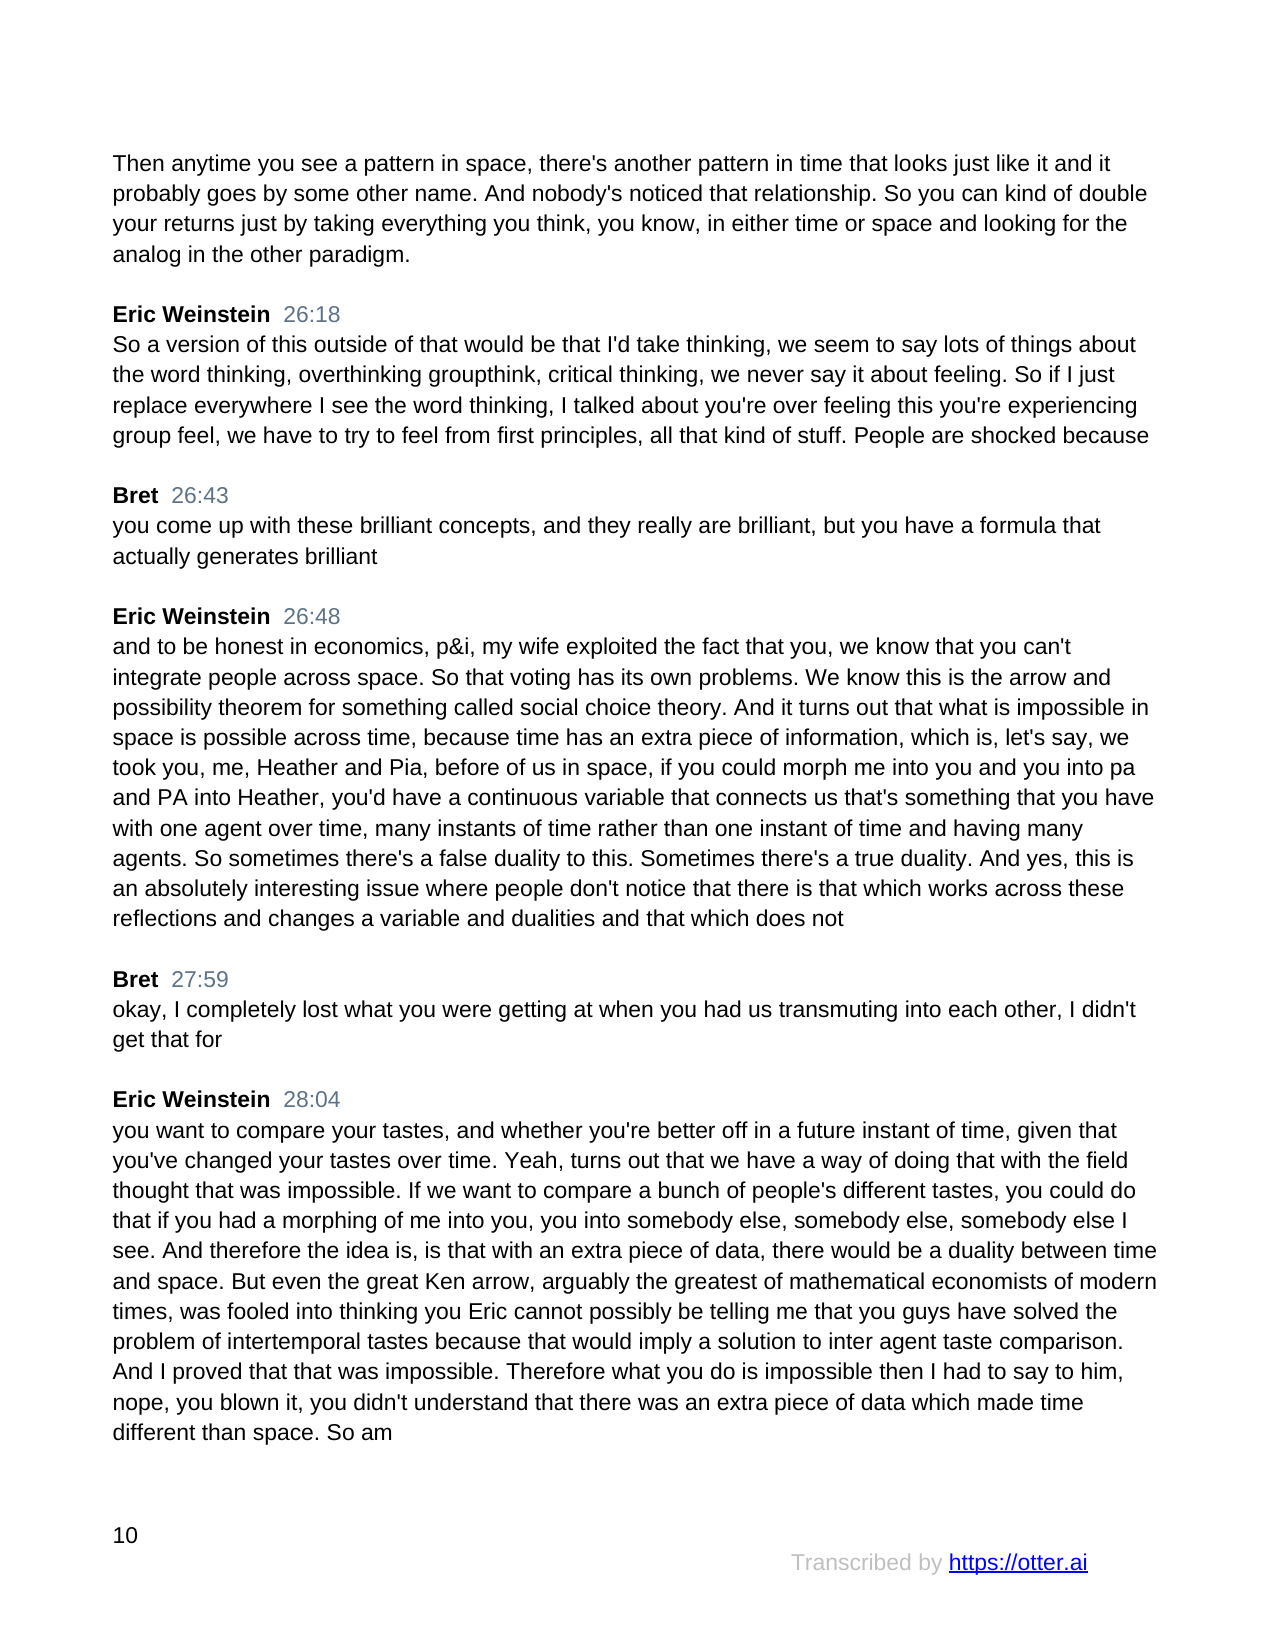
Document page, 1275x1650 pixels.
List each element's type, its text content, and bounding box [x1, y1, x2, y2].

text Bret 27:59 [112, 966, 1162, 992]
text and to be honest in economics, p&i, my wife exploited the fact that you, we know that you can't integrate people across space. So that voting has its own problems. We know this is the arrow and possibility theorem for something called social choice theory. And it turns out that what is impossible in space is possible across time, because time has an extra piece of information, which is, let's say, we took you, me, Heather and Pia, before of us in space, if you could morph me into you and you into pa and PA into Heather, you'd have a continuous variable that connects us that's something that you have with one agent over time, many instants of time rather than one instant of time and having many agents. So sometimes there's a false duality to this. Sometimes there's a true duality. And yes, this is an absolutely interesting issue where people don't notice that there is that which works across these reflections and changes a variable and dualities and that which does not [112, 633, 1162, 932]
text you want to compare your tastes, and whether you're better off in a future instant of time, given that you've changed your tastes over time. Yeah, turns out that we have a way of doing that with the field thought that was impossible. If we want to compare a bunch of people's different tastes, you could do that if you had a morphing of me into you, you into somebody else, somebody else, somebody else I see. And therefore the idea is, is that with an extra piece of data, there would be a duality between time and space. But even the great Ken arrow, arguably the greatest of mathematical economists of modern times, was fooled into thinking you Eric cannot possibly be telling me that you guys have solved the problem of intertemporal tastes because that would imply a solution to inter agent taste comparison. And I proved that that was impossible. Therefore what you do is impossible then I had to say to him, nope, you blown it, you didn't understand that there was an extra piece of data which made time different than space. So am [112, 1117, 1162, 1445]
text Eric Weinstein 26:48 [112, 603, 1162, 629]
text you come up with these brilliant concepts, and they really are brilliant, but you have a formula that actually generates brilliant [112, 512, 1162, 569]
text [112, 150, 1162, 267]
text Eric Weinstein 28:04 [112, 1086, 1162, 1113]
text okay, I completely lost what you were getting at when you had us transmuting into each other, I didn't get that for [112, 996, 1162, 1052]
text Eric Weinstein 26:18 [112, 301, 1162, 327]
text So a version of this outside of that would be that I'd take thinking, we seem to say lots of things about the word thinking, overthinking groupthink, critical thinking, we never say it about feeling. So if I just replace everywhere I see the word thinking, I talked about you're over feeling this you're experiencing group feel, we have to try to feel from first principles, all that kind of stuff. People are shocked because [112, 331, 1162, 448]
text Bret 26:43 [112, 482, 1162, 509]
